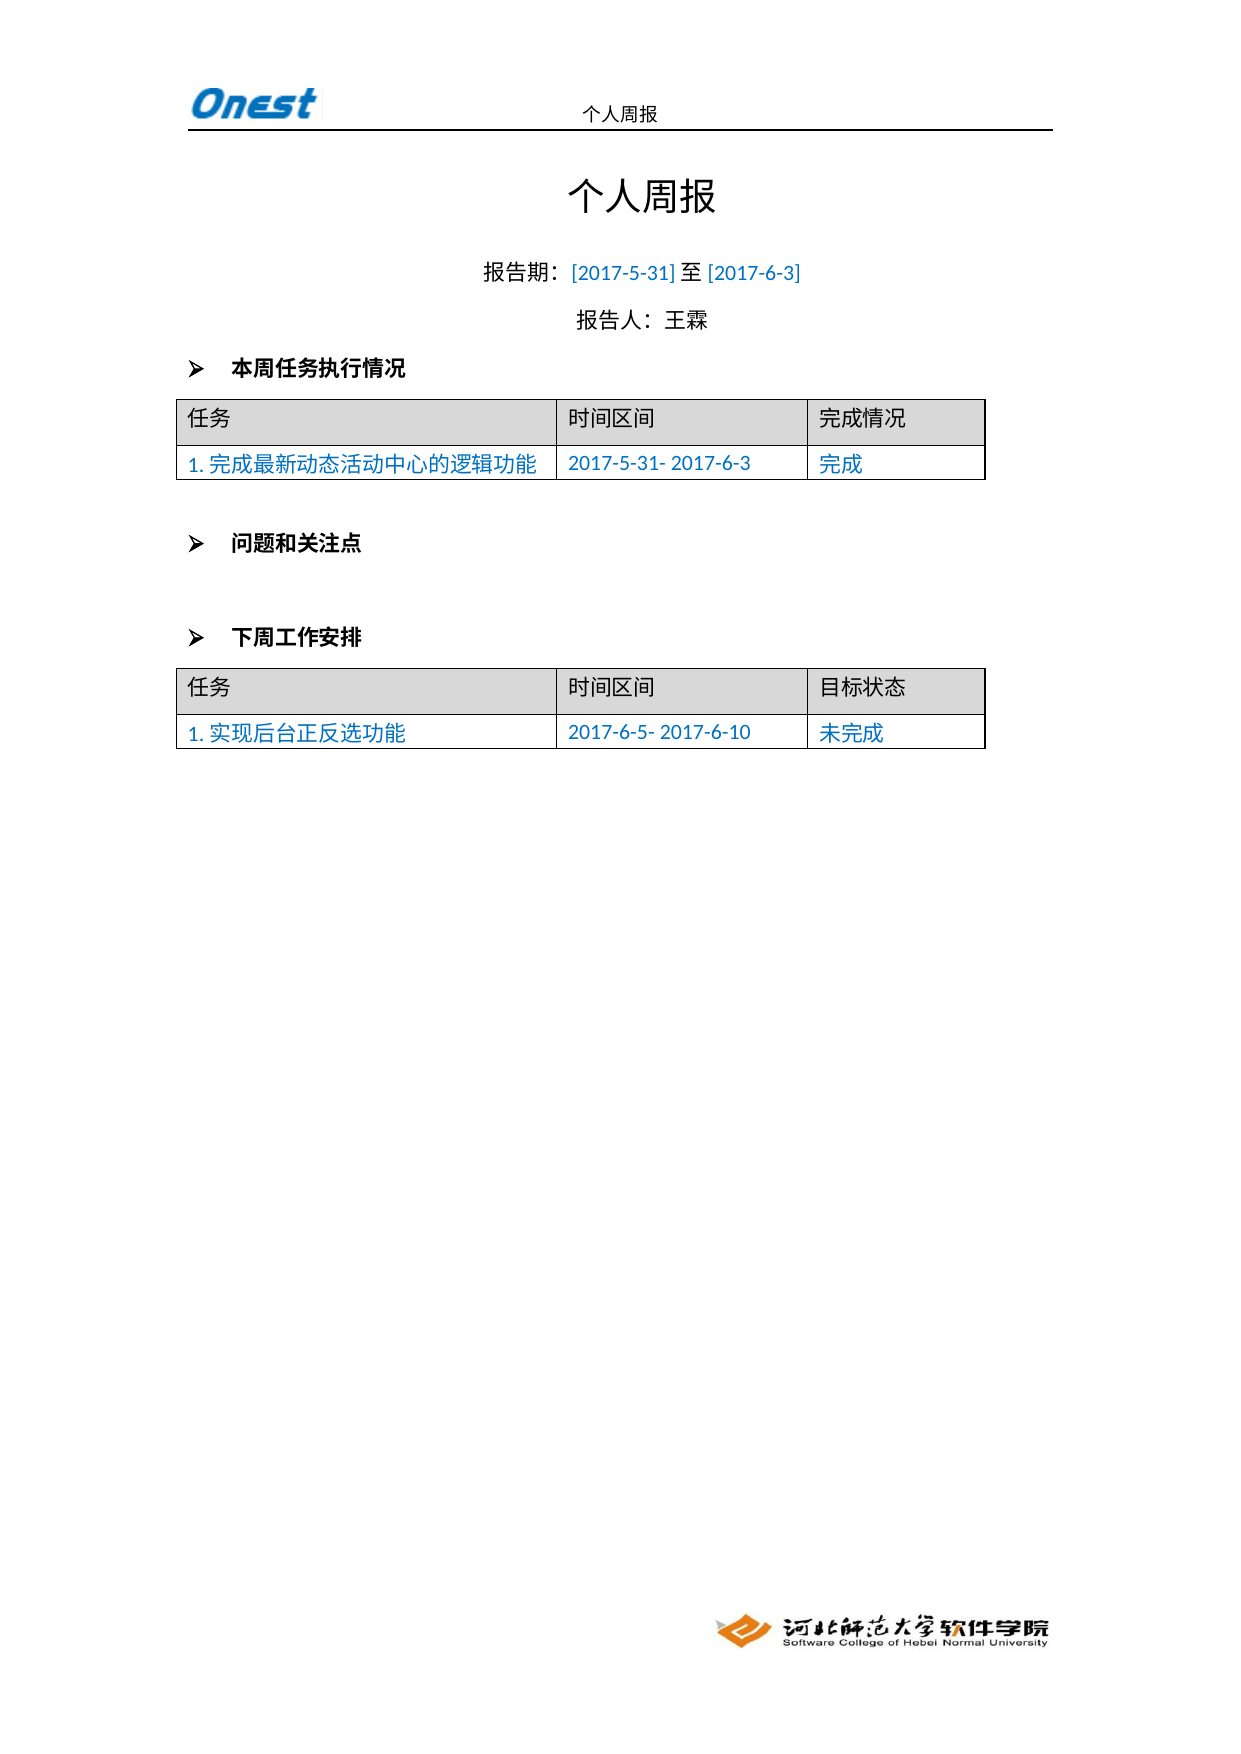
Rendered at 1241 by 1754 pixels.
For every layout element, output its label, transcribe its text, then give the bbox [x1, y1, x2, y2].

list 下周工作安排 [187, 620, 1053, 652]
table_header 任务 [177, 669, 556, 714]
table_cell 完成 [808, 446, 984, 479]
list 问题和关注点 [187, 526, 1053, 558]
text 个人周报 [187, 162, 1053, 227]
list 本周任务执行情况 [187, 351, 1053, 383]
table_header 任务 [177, 400, 556, 445]
picture [710, 1611, 1053, 1651]
table_cell 2017-6-5- 2017-6-10 [557, 715, 807, 748]
picture [187, 88, 324, 122]
table_cell 未完成 [808, 715, 984, 748]
text 报告期：[2017-5-31] 至 [2017-6-3] [187, 254, 1053, 287]
text 报告人：王霖 [187, 302, 1053, 335]
table_header 时间区间 [557, 400, 807, 445]
table_header 目标状态 [808, 669, 984, 714]
table_cell 1. 完成最新动态活动中心的逻辑功能 [177, 446, 556, 479]
table_header 完成情况 [808, 400, 984, 445]
table_cell 2017-5-31- 2017-6-3 [557, 446, 807, 479]
table_header 时间区间 [557, 669, 807, 714]
table_cell 1. 实现后台正反选功能 [177, 715, 556, 748]
